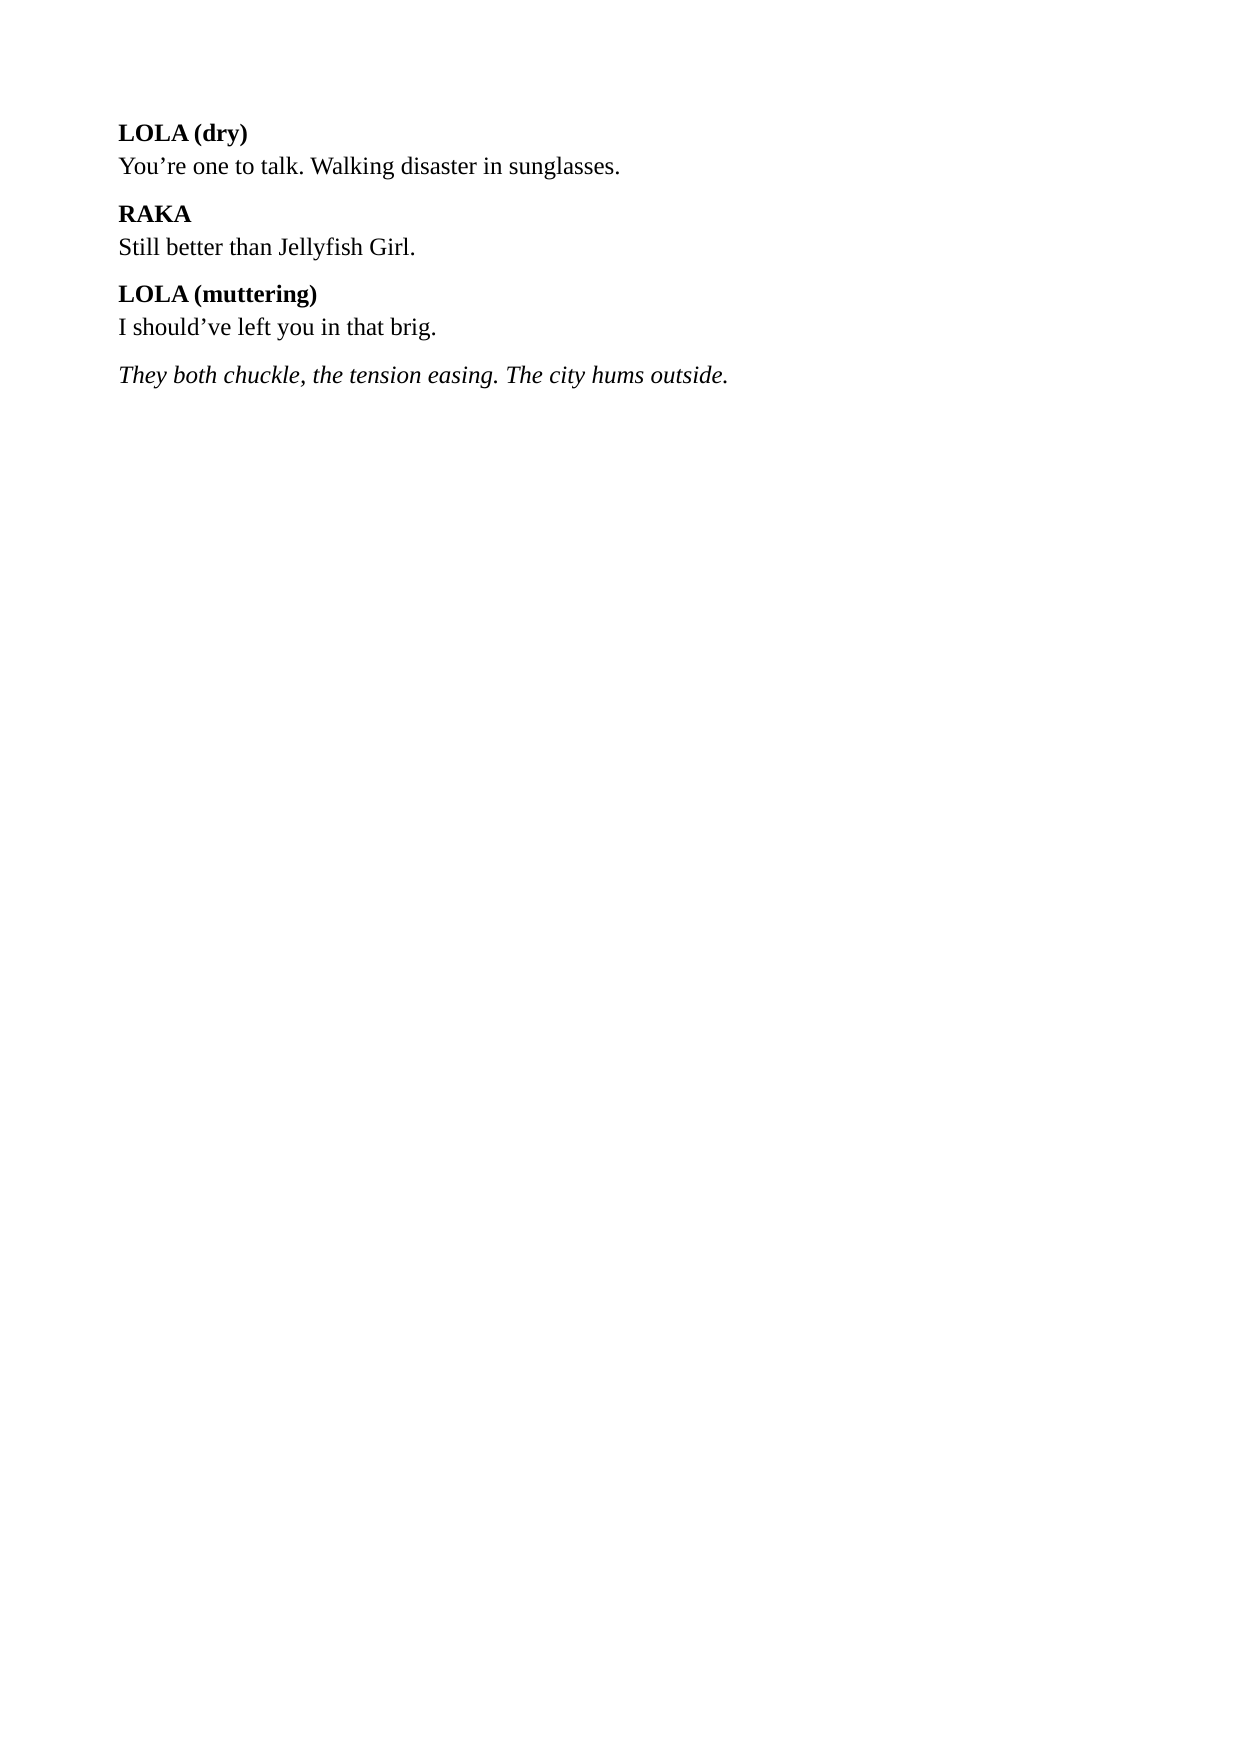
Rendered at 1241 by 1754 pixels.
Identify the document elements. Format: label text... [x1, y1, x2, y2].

text RAKA Still better than Jellyfish Girl. [118, 199, 1122, 261]
text They both chuckle, the tension easing. The city hums outside. [118, 360, 1122, 389]
text LOLA (dry) You’re one to talk. Walking disaster in sunglasses. [118, 118, 1122, 180]
text LOLA (muttering) I should’ve left you in that brig. [118, 279, 1122, 341]
